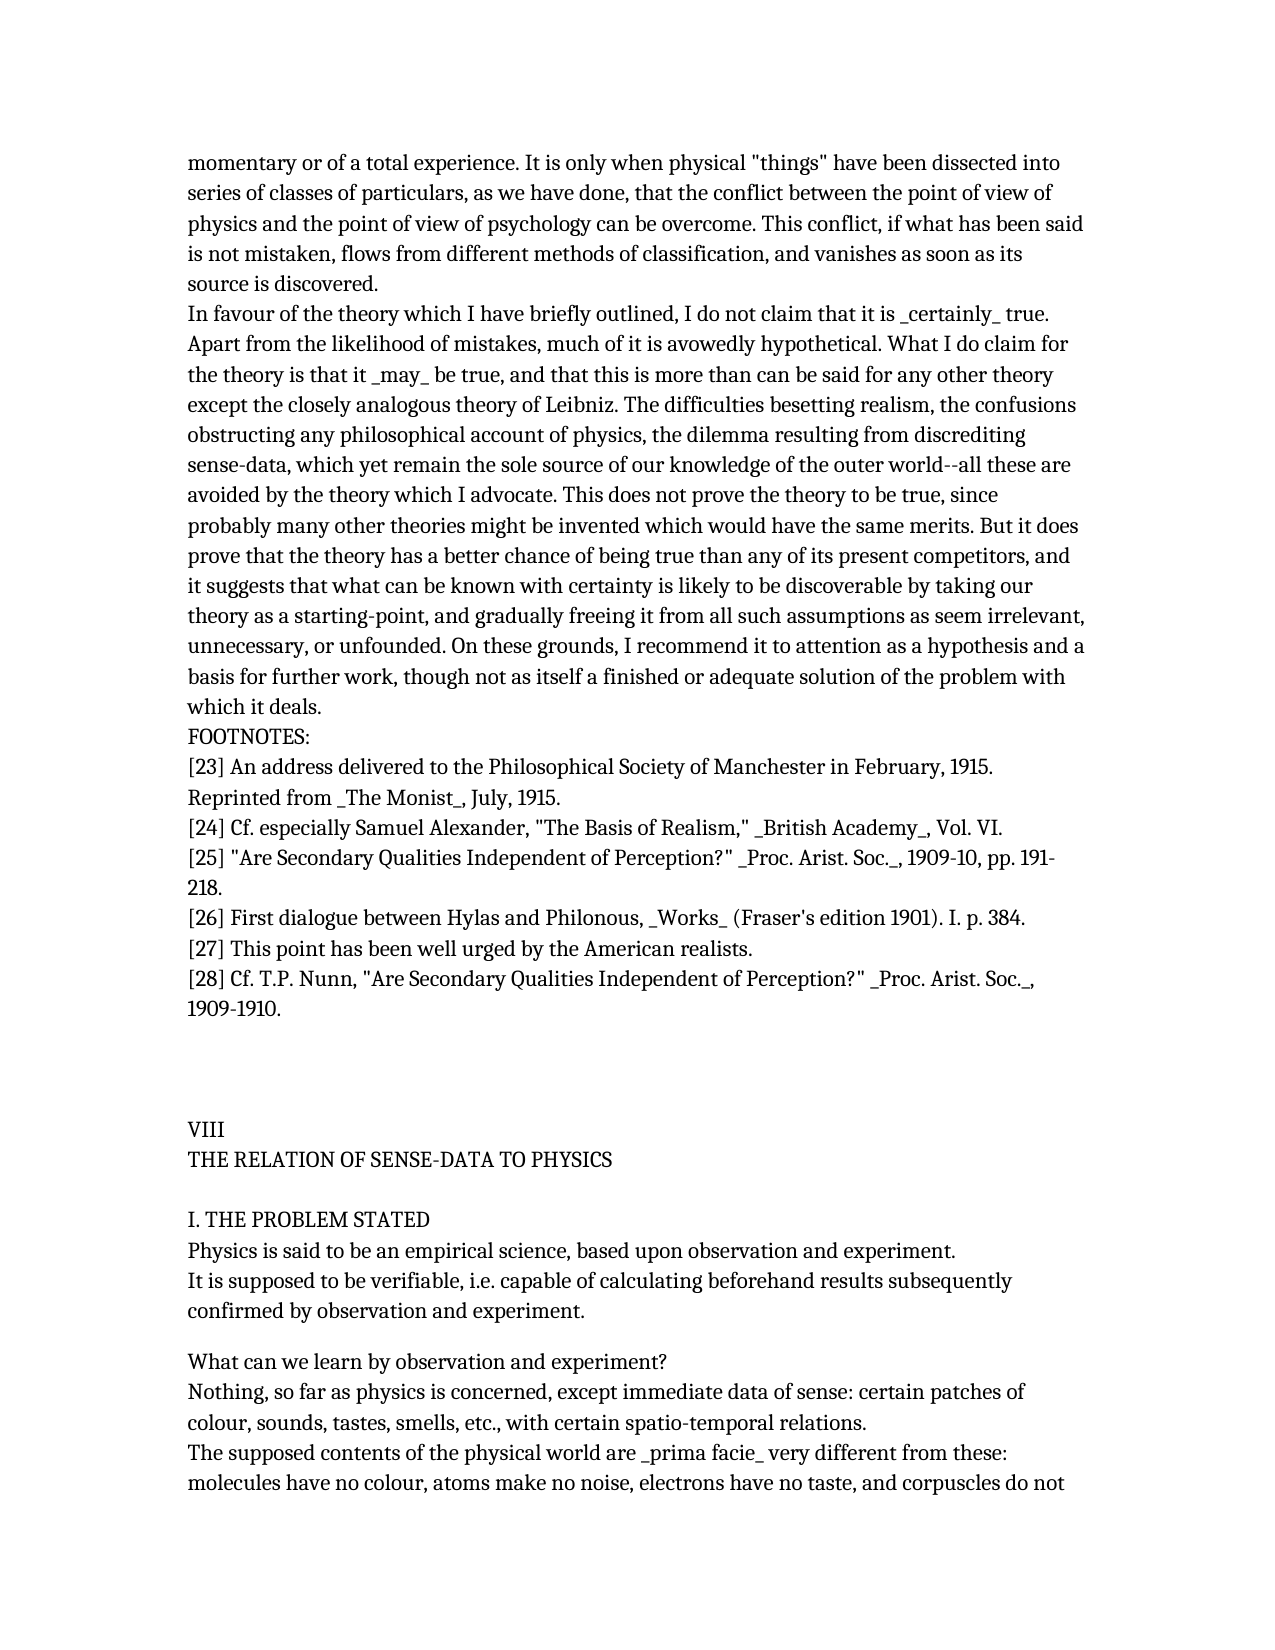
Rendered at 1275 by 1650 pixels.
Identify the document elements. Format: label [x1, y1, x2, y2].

text [187, 1349, 1087, 1496]
text [187, 150, 1087, 1324]
